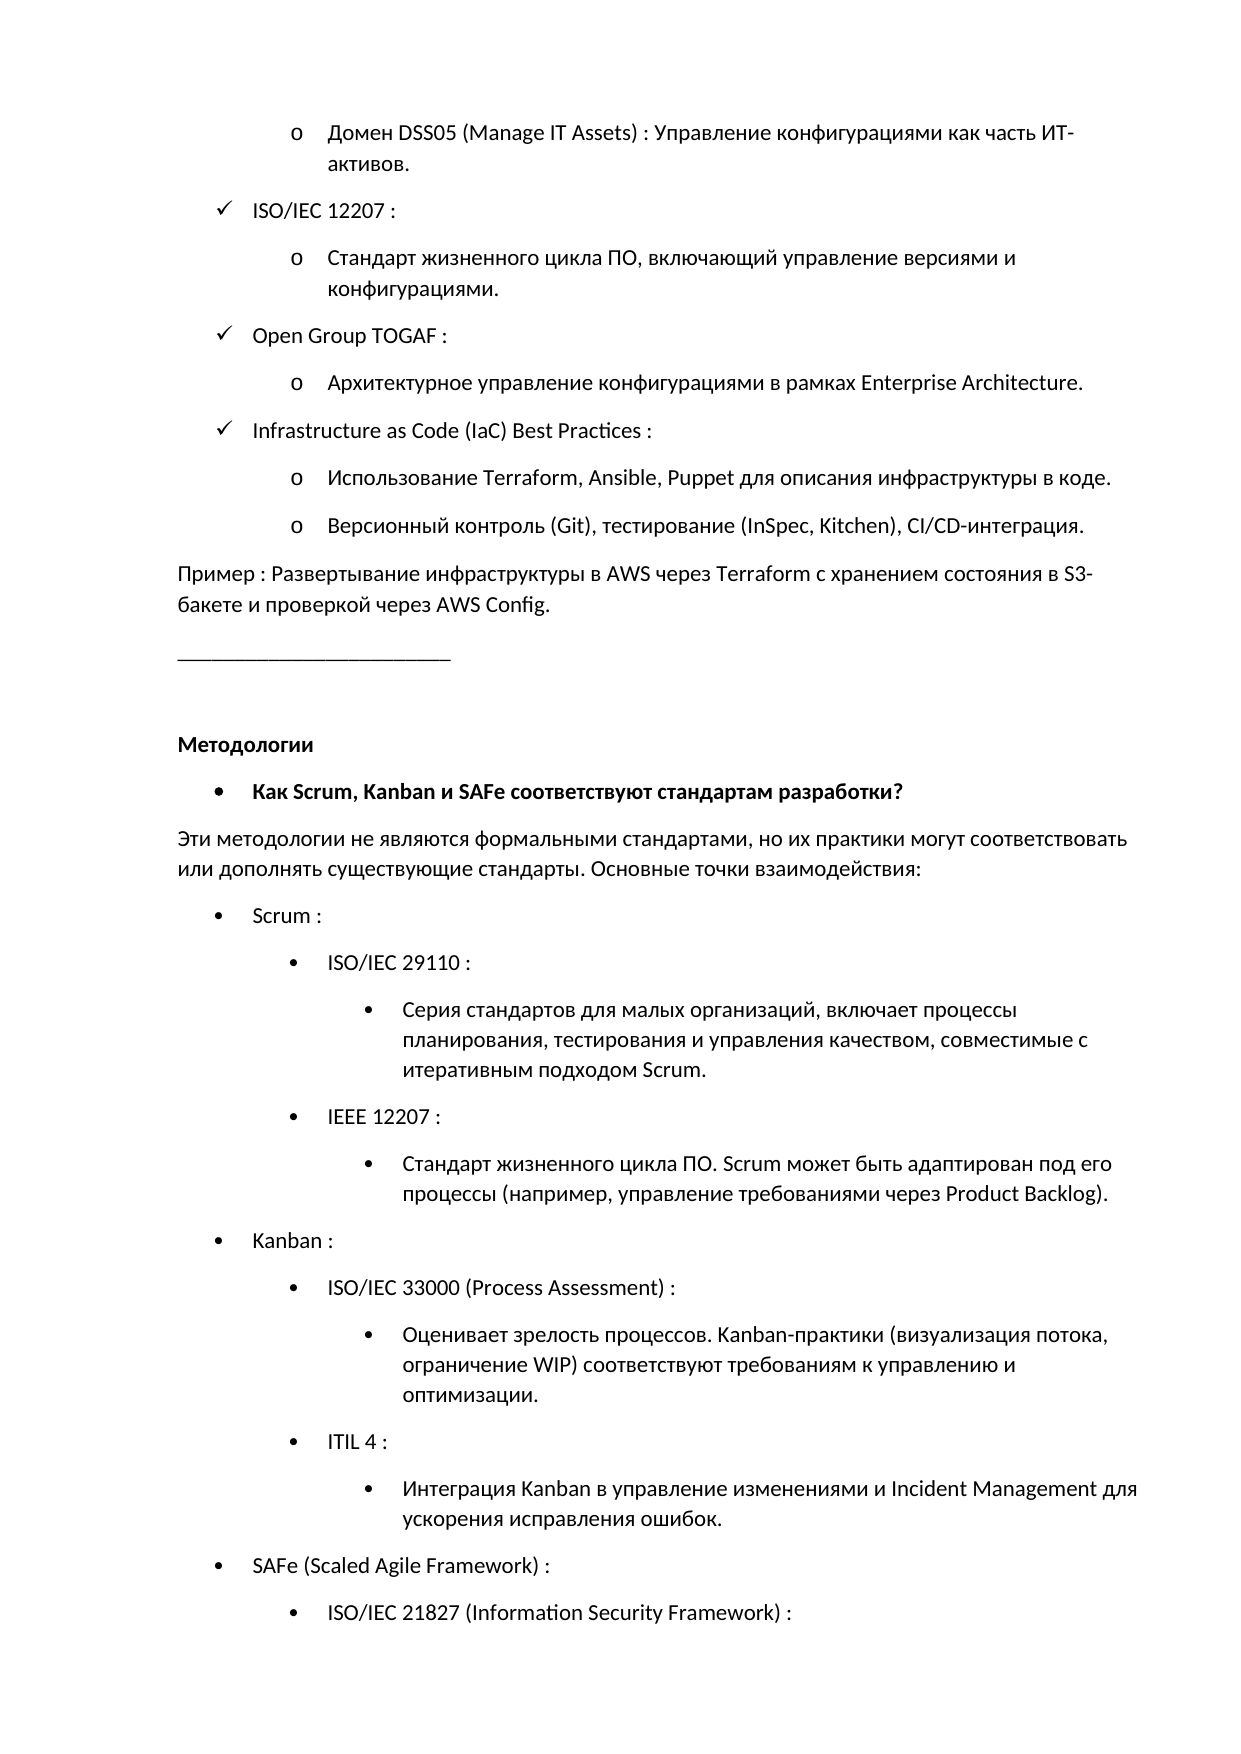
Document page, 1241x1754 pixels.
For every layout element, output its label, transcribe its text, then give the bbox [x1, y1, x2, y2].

list Стандарт жизненного цикла ПО, включающий управление версиями и конфигурациями. [290, 243, 1152, 303]
list Интеграция Kanban в управление изменениями и Incident Management для ускорения исправления ошибок. [365, 1474, 1152, 1532]
text Пример : Развертывание инфраструктуры в AWS через Terraform с хранением состояния в S3-бакете и проверкой через AWS Config. [177, 559, 1152, 618]
list Стандарт жизненного цикла ПО. Scrum может быть адаптирован под его процессы (например, управление требованиями через Product Backlog). [365, 1149, 1152, 1207]
list Архитектурное управление конфигурациями в рамках Enterprise Architecture. [290, 368, 1152, 397]
text Эти методологии не являются формальными стандартами, но их практики могут соответствовать или дополнять существующие стандарты. Основные точки взаимодействия: [177, 824, 1152, 882]
list ISO/IEC 29110 : [290, 948, 1152, 976]
list Оценивает зрелость процессов. Kanban-практики (визуализация потока, ограничение WIP) соответствуют требованиям к управлению и оптимизации. [365, 1320, 1152, 1408]
list Kanban : [215, 1226, 1152, 1254]
list SAFe (Scaled Agile Framework) : [215, 1551, 1152, 1579]
list ISO/IEC 33000 (Process Assessment) : [290, 1273, 1152, 1301]
text Методологии [177, 730, 1152, 758]
list Scrum : [215, 901, 1152, 929]
list Как Scrum, Kanban и SAFe соответствуют стандартам разработки? [215, 777, 1152, 805]
list Infrastructure as Code (IaC) Best Practices : [215, 416, 1152, 444]
list ISO/IEC 21827 (Information Security Framework) : [290, 1598, 1152, 1626]
list Open Group TOGAF : [215, 321, 1152, 349]
list Серия стандартов для малых организаций, включает процессы планирования, тестирования и управления качеством, совместимые с итеративным подходом Scrum. [365, 995, 1152, 1083]
list Версионный контроль (Git), тестирование (InSpec, Kitchen), CI/CD-интеграция. [290, 511, 1152, 541]
list Домен DSS05 (Manage IT Assets) : Управление конфигурациями как часть ИТ-активов. [290, 118, 1152, 177]
list ISO/IEC 12207 : [215, 196, 1152, 224]
text ________________________ [177, 637, 1152, 665]
list IEEE 12207 : [290, 1102, 1152, 1130]
list ITIL 4 : [290, 1427, 1152, 1455]
list Использование Terraform, Ansible, Puppet для описания инфраструктуры в коде. [290, 463, 1152, 492]
